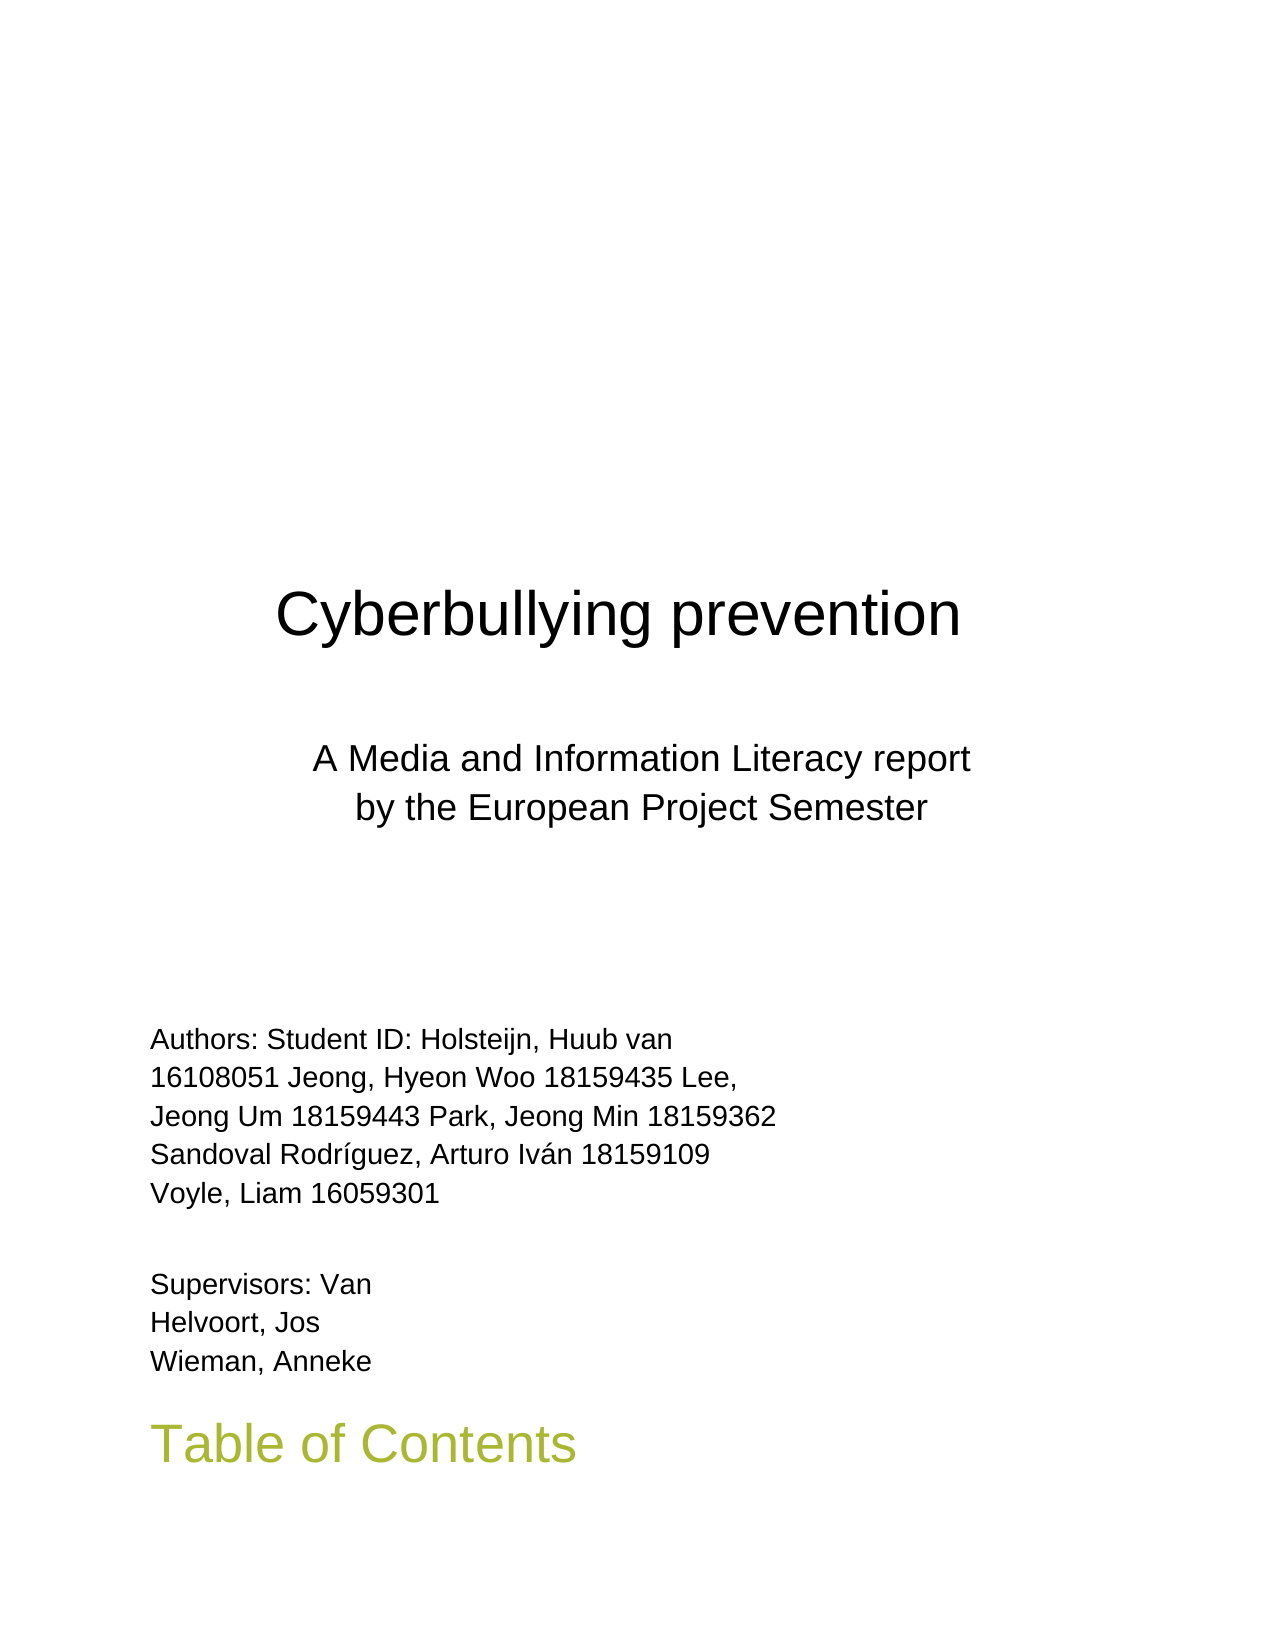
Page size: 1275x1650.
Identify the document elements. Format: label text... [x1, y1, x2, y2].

text Supervisors: Van Helvoort, Jos Wieman, Anneke [150, 1267, 414, 1377]
text Cyberbullying prevention [275, 577, 998, 649]
text Table of Contents [150, 1411, 612, 1474]
text Authors: Student ID: Holsteijn, Huub van 16108051 Jeong, Hyeon Woo 18159435 Lee, Jeong Um 18159443 Park, Jeong Min 18159362 Sandoval Rodríguez, Arturo Iván 18159109 Voyle, Liam 16059301 [150, 1022, 780, 1209]
text A Media and Information Literacy report by the European Project Semester [295, 736, 988, 829]
